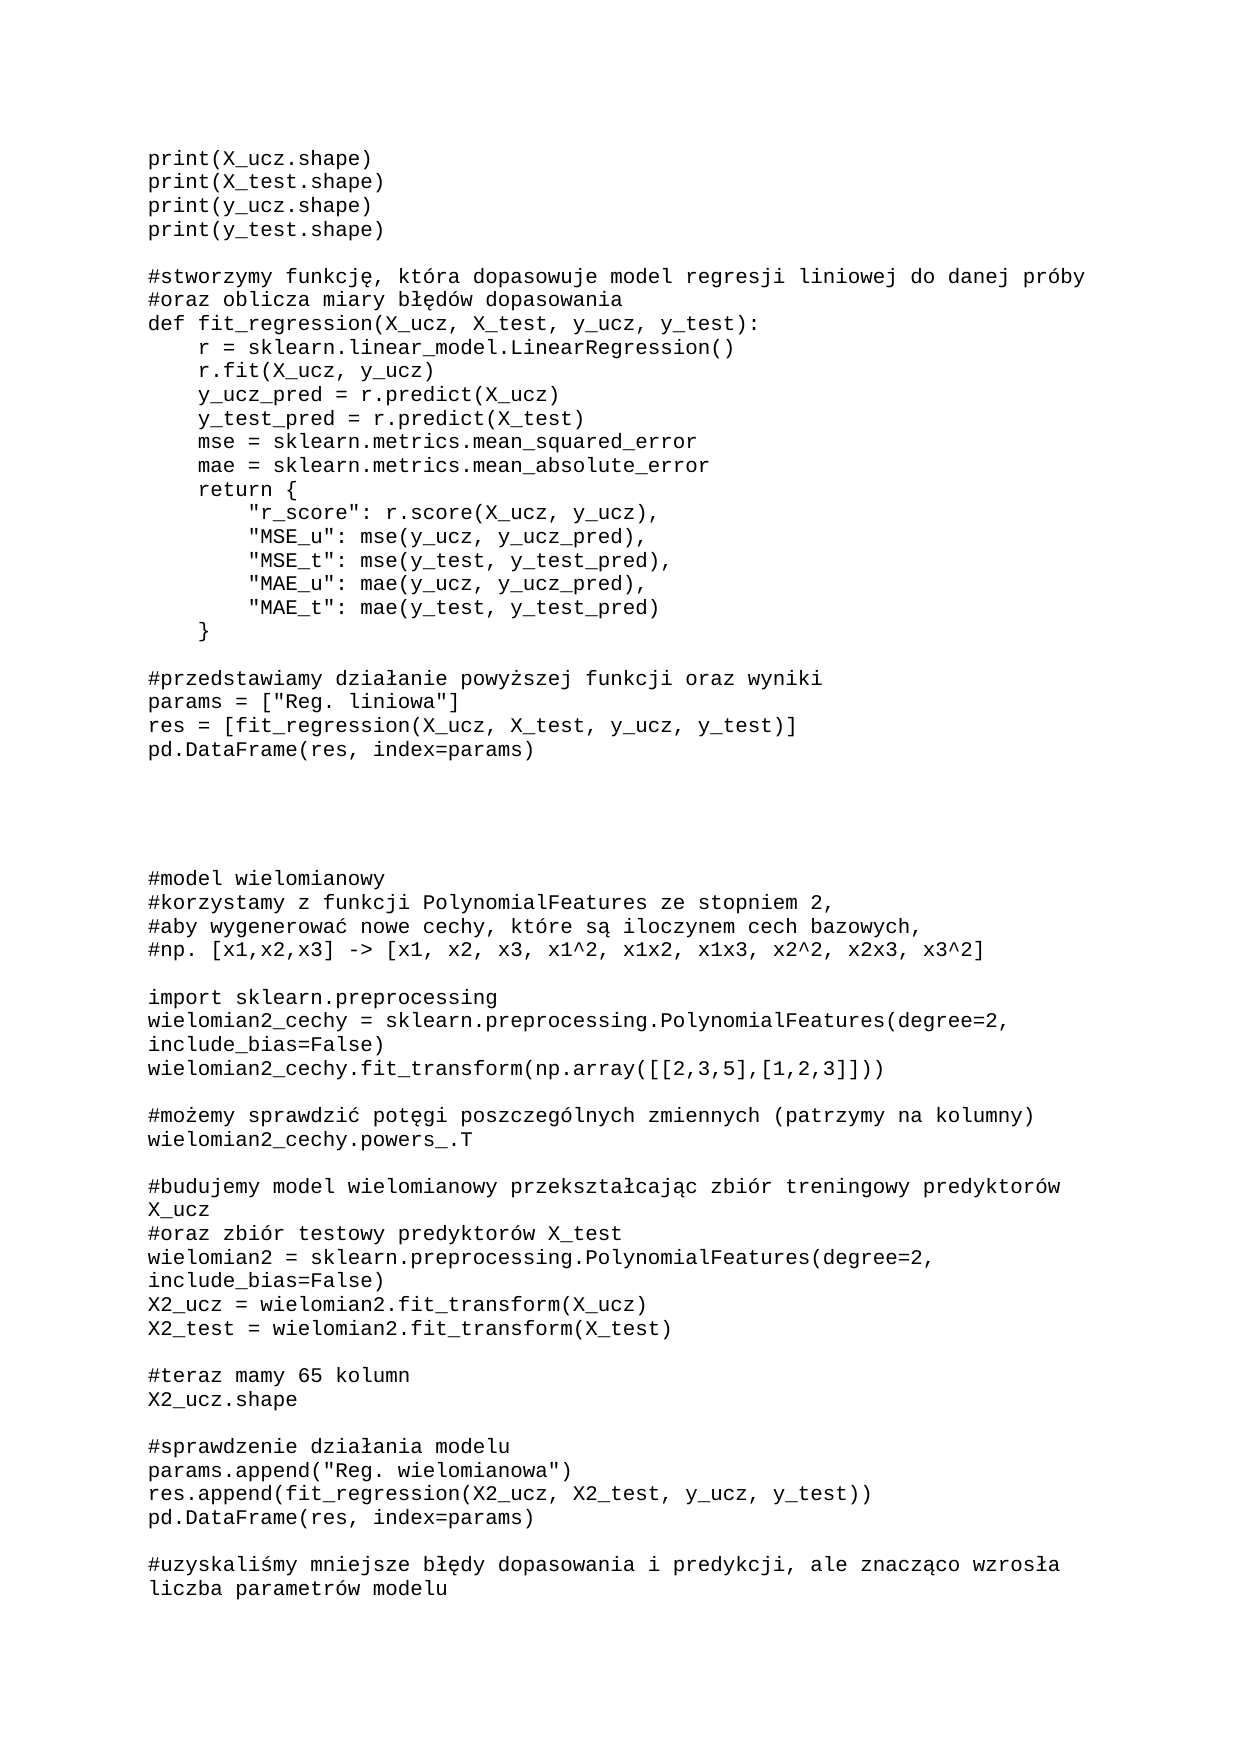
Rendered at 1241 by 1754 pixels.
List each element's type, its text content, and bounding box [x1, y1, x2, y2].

text X2_test = wielomian2.fit_transform(X_test) [148, 1318, 1093, 1341]
text wielomian2 = sklearn.preprocessing.PolynomialFeatures(degree=2, include_bias=False) [148, 1247, 1093, 1294]
text #teraz mamy 65 kolumn [148, 1365, 1093, 1389]
text #przedstawiamy działanie powyższej funkcji oraz wyniki [148, 668, 1093, 691]
text "MAE_u": mae(y_ucz, y_ucz_pred), [148, 573, 1093, 597]
text #oraz zbiór testowy predyktorów X_test [148, 1223, 1093, 1247]
text pd.DataFrame(res, index=params) [148, 1507, 1093, 1531]
text y_ucz_pred = r.predict(X_ucz) [148, 384, 1093, 408]
text #korzystamy z funkcji PolynomialFeatures ze stopniem 2, [148, 892, 1093, 916]
text #możemy sprawdzić potęgi poszczególnych zmiennych (patrzymy na kolumny) [148, 1105, 1093, 1128]
text #stworzymy funkcję, która dopasowuje model regresji liniowej do danej próby [148, 266, 1093, 289]
text import sklearn.preprocessing [148, 987, 1093, 1010]
text print(y_test.shape) [148, 218, 1093, 242]
text params = ["Reg. liniowa"] [148, 691, 1093, 715]
text #uzyskaliśmy mniejsze błędy dopasowania i predykcji, ale znacząco wzrosła liczba parametrów modelu [148, 1554, 1093, 1601]
text mse = sklearn.metrics.mean_squared_error [148, 431, 1093, 455]
text "MAE_t": mae(y_test, y_test_pred) [148, 597, 1093, 621]
text res = [fit_regression(X_ucz, X_test, y_ucz, y_test)] [148, 715, 1093, 739]
text mae = sklearn.metrics.mean_absolute_error [148, 455, 1093, 479]
text X2_ucz = wielomian2.fit_transform(X_ucz) [148, 1294, 1093, 1318]
text r = sklearn.linear_model.LinearRegression() [148, 337, 1093, 360]
text wielomian2_cechy = sklearn.preprocessing.PolynomialFeatures(degree=2, include_bias=False) [148, 1010, 1093, 1058]
text #np. [x1,x2,x3] -> [x1, x2, x3, x1^2, x1x2, x1x3, x2^2, x2x3, x3^2] [148, 939, 1093, 963]
text "r_score": r.score(X_ucz, y_ucz), [148, 502, 1093, 526]
text print(X_ucz.shape) [148, 148, 1093, 171]
text y_test_pred = r.predict(X_test) [148, 408, 1093, 431]
text wielomian2_cechy.powers_.T [148, 1128, 1093, 1152]
text print(y_ucz.shape) [148, 195, 1093, 218]
text r.fit(X_ucz, y_ucz) [148, 360, 1093, 384]
text #aby wygenerować nowe cechy, które są iloczynem cech bazowych, [148, 916, 1093, 939]
text "MSE_t": mse(y_test, y_test_pred), [148, 549, 1093, 573]
text #sprawdzenie działania modelu [148, 1436, 1093, 1459]
text params.append("Reg. wielomianowa") [148, 1459, 1093, 1483]
text print(X_test.shape) [148, 171, 1093, 195]
text pd.DataFrame(res, index=params) [148, 739, 1093, 762]
text return { [148, 479, 1093, 502]
text "MSE_u": mse(y_ucz, y_ucz_pred), [148, 526, 1093, 549]
text wielomian2_cechy.fit_transform(np.array([[2,3,5],[1,2,3]])) [148, 1058, 1093, 1081]
text res.append(fit_regression(X2_ucz, X2_test, y_ucz, y_test)) [148, 1483, 1093, 1507]
text def fit_regression(X_ucz, X_test, y_ucz, y_test): [148, 313, 1093, 337]
text } [148, 621, 1093, 644]
text #oraz oblicza miary błędów dopasowania [148, 289, 1093, 313]
text #model wielomianowy [148, 868, 1093, 892]
text X2_ucz.shape [148, 1389, 1093, 1412]
text #budujemy model wielomianowy przekształcając zbiór treningowy predyktorów X_ucz [148, 1176, 1093, 1223]
